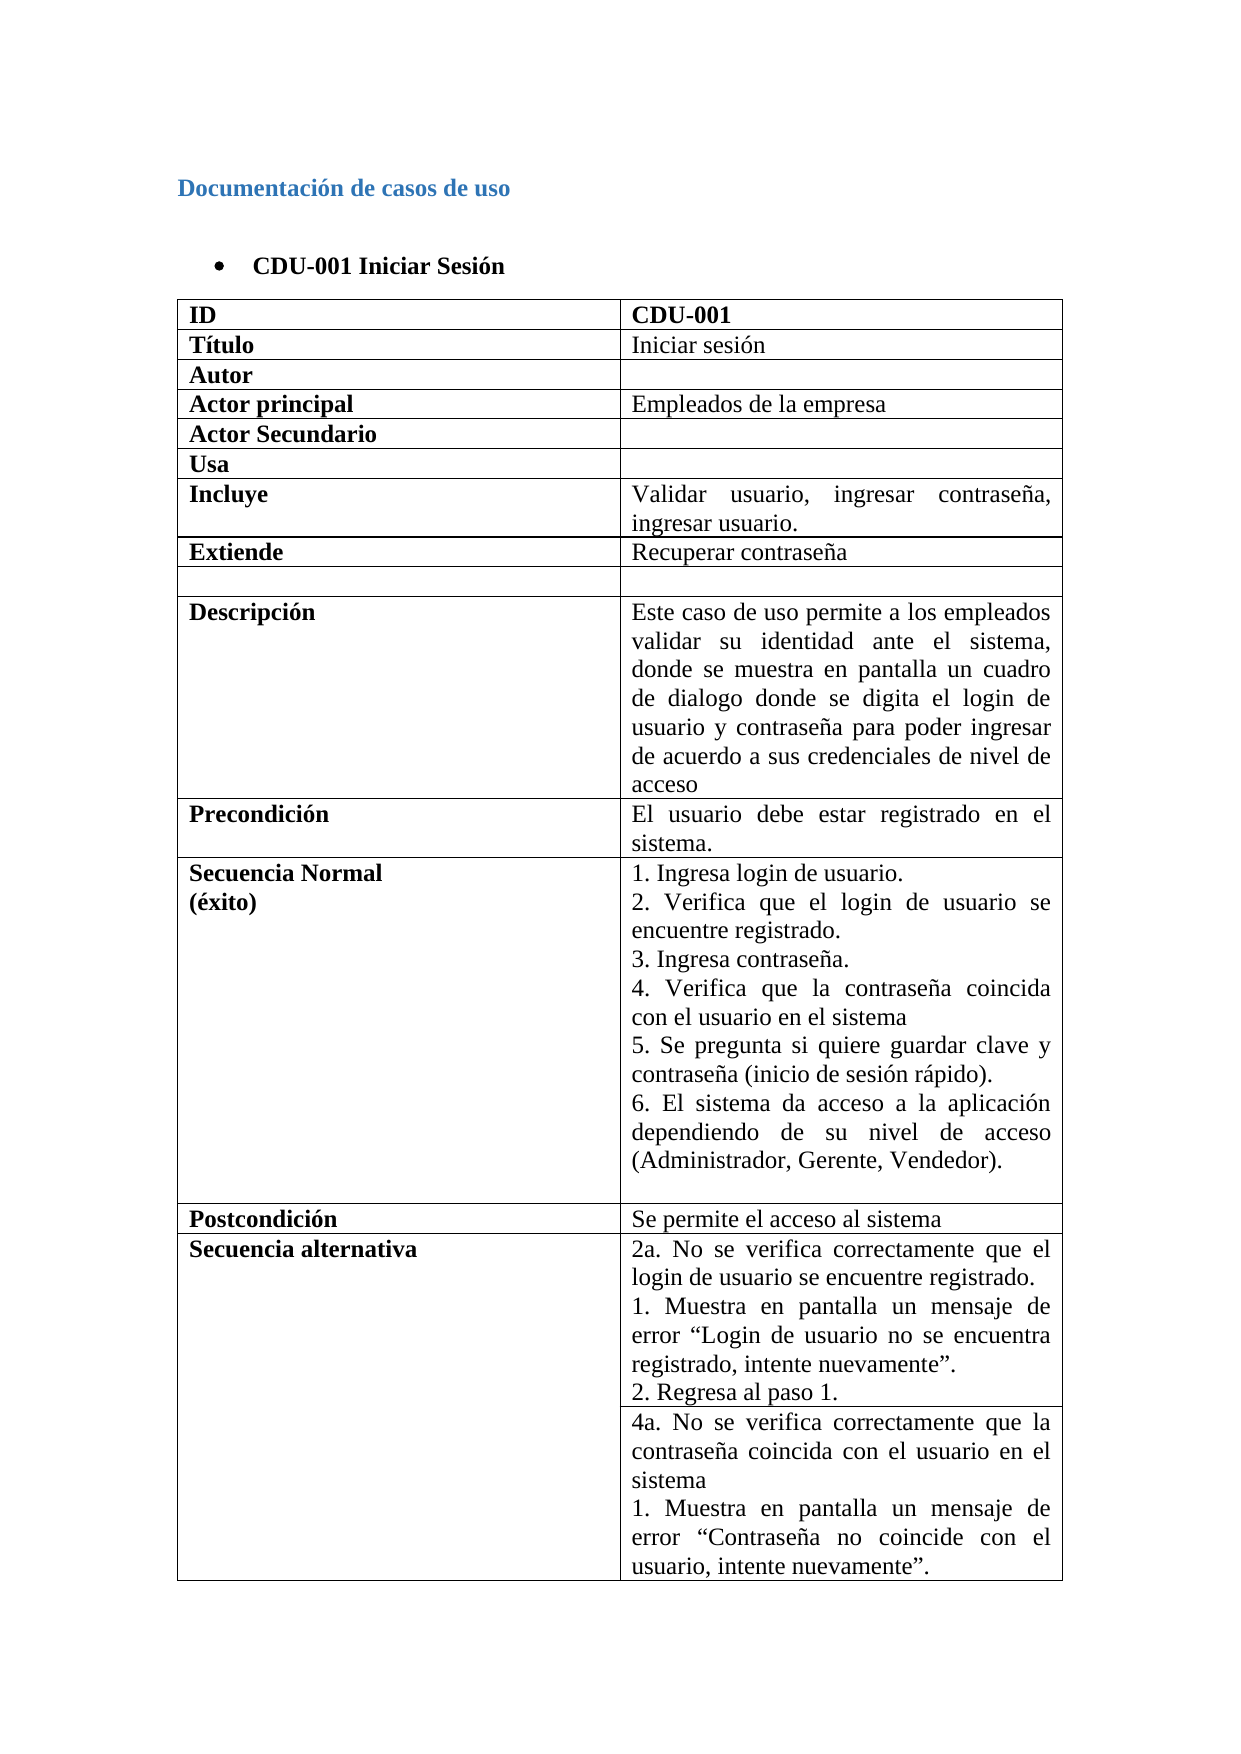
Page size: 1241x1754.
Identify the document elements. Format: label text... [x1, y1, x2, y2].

table_cell Actor principal [178, 390, 620, 418]
table_cell [621, 449, 1062, 478]
list CDU-001 Iniciar Sesión [215, 251, 1063, 280]
table_cell [621, 567, 1062, 596]
table_header ID [178, 300, 620, 329]
table_cell Título [178, 330, 620, 359]
table_cell Este caso de uso permite a los empleados validar su identidad ante el sistema, donde se muestra en pantalla un cuadro de dialogo donde se digita el login de usuario y contraseña para poder ingresar de acuerdo a sus credenciales de nivel de acceso [621, 597, 1062, 798]
table_cell Validar usuario, ingresar contraseña, ingresar usuario. [621, 479, 1062, 536]
table_cell Se permite el acceso al sistema [621, 1204, 1062, 1233]
table_cell 1. Ingresa login de usuario. 2. Verifica que el login de usuario se encuentre registrado. 3. Ingresa contraseña. 4. Verifica que la contraseña coincida con el usuario en el sistema 5. Se pregunta si quiere guardar clave y contraseña (inicio de sesión rápido). 6. El sistema da acceso a la aplicación dependiendo de su nivel de acceso (Administrador, Gerente, Vendedor). [621, 858, 1062, 1203]
table_cell Secuencia Normal (éxito) [178, 858, 620, 1203]
table_cell Postcondición [178, 1204, 620, 1233]
table_cell Empleados de la empresa [621, 390, 1062, 418]
table_cell Incluye [178, 479, 620, 536]
table_cell 2a. No se verifica correctamente que el login de usuario se encuentre registrado. 1. Muestra en pantalla un mensaje de error “Login de usuario no se encuentra registrado, intente nuevamente”. 2. Regresa al paso 1. [621, 1234, 1062, 1406]
subtitle Documentación de casos de uso [177, 173, 1063, 201]
table_cell El usuario debe estar registrado en el sistema. [621, 799, 1062, 857]
table_cell Usa [178, 449, 620, 478]
table_cell [178, 567, 620, 596]
table_header CDU-001 [621, 300, 1062, 329]
table_cell Secuencia alternativa [178, 1234, 620, 1580]
table_cell Recuperar contraseña [621, 538, 1062, 566]
table_cell [621, 419, 1062, 448]
table_cell Actor Secundario [178, 419, 620, 448]
table_cell Extiende [178, 538, 620, 566]
table_cell Precondición [178, 799, 620, 857]
table_cell Descripción [178, 597, 620, 798]
table_cell [621, 360, 1062, 388]
table_cell Iniciar sesión [621, 330, 1062, 359]
table_cell Autor [178, 360, 620, 388]
